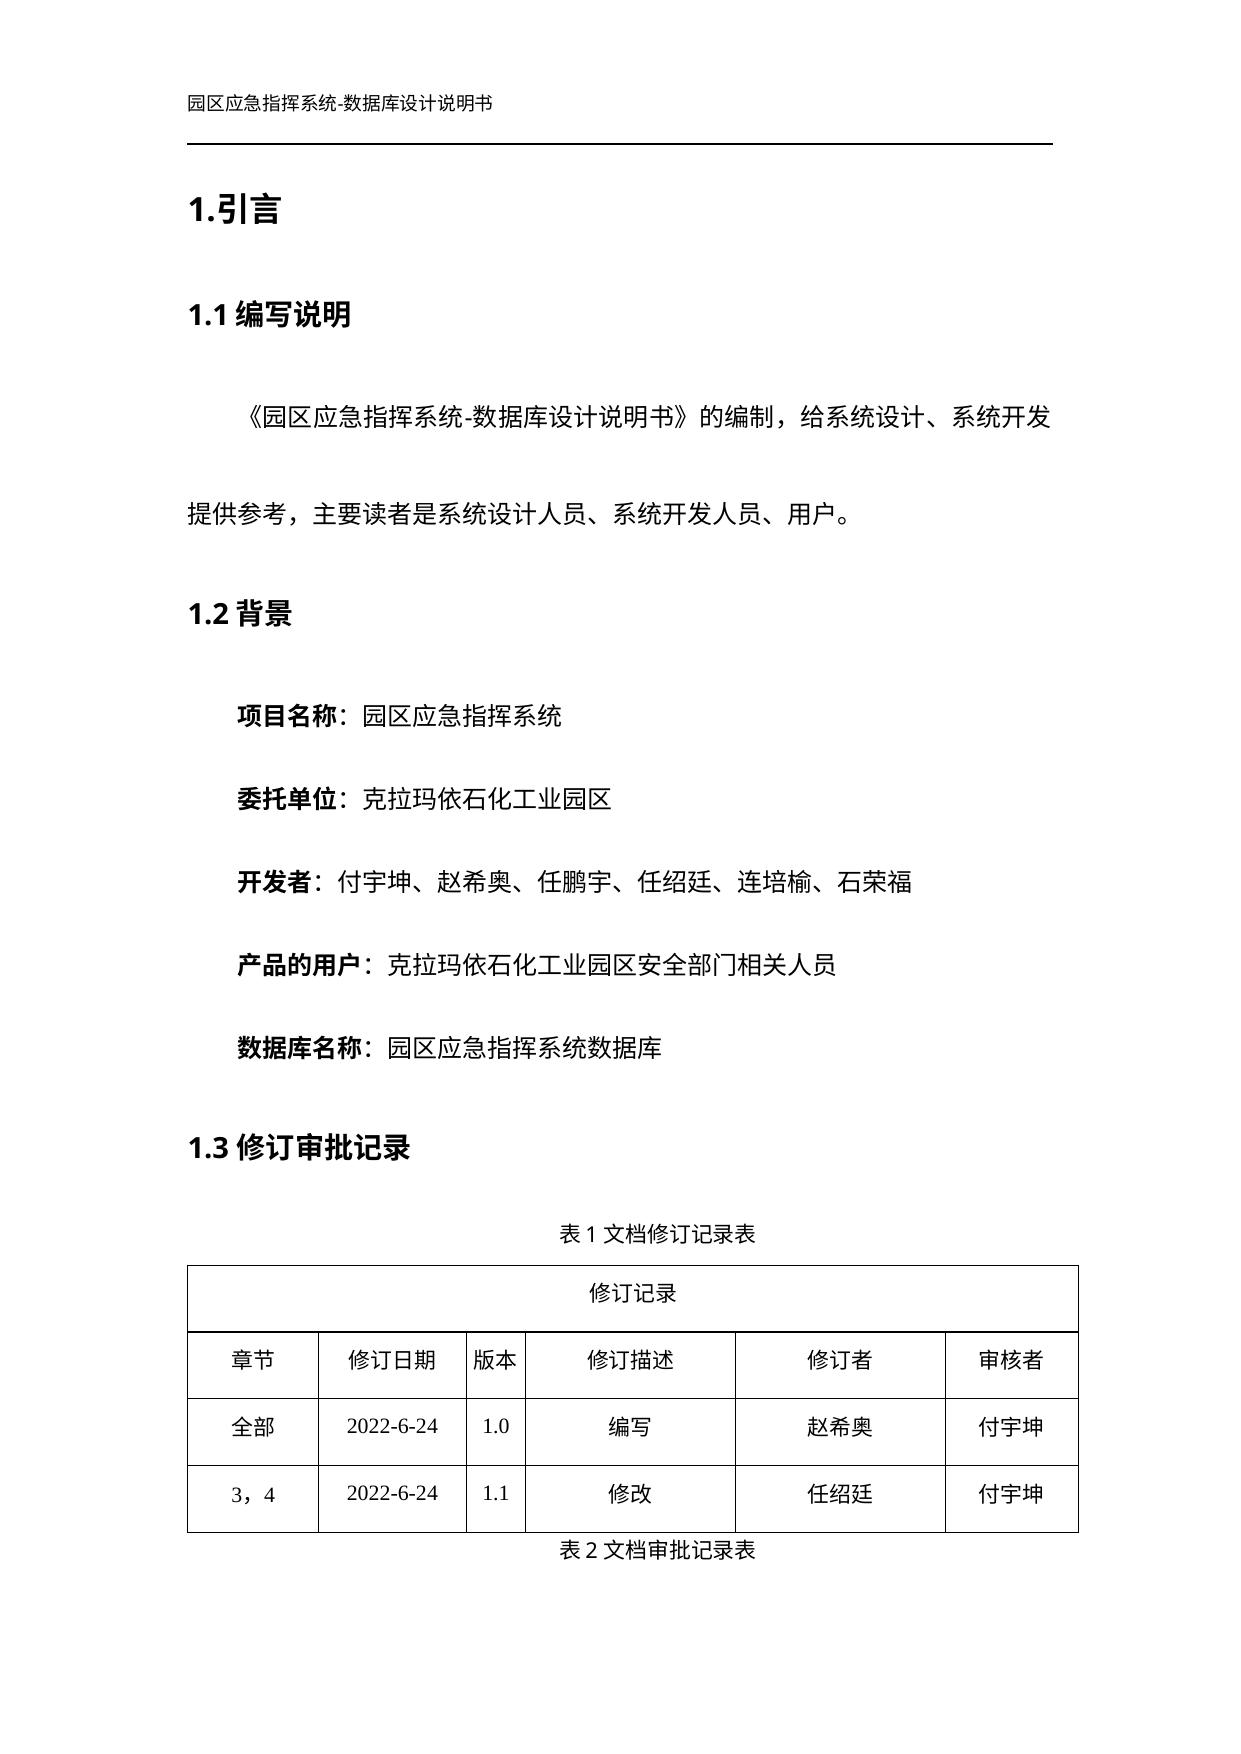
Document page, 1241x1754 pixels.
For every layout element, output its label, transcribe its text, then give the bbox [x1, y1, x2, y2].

subtitle 1.引言 [187, 175, 1053, 240]
table_cell 修订描述 [526, 1333, 735, 1398]
table_cell 赵希奥 [736, 1399, 945, 1465]
table_cell 3，4 [188, 1466, 318, 1532]
text 项目名称：园区应急指挥系统 [187, 682, 1053, 747]
table_cell 修改 [526, 1466, 735, 1532]
table_cell 1.0 [467, 1399, 525, 1465]
table_cell 修订者 [736, 1333, 945, 1398]
table_cell 审核者 [946, 1333, 1078, 1398]
table_cell 编写 [526, 1399, 735, 1465]
table_cell 2022-6-24 [319, 1399, 466, 1465]
text 表1 文档修订记录表 [262, 1216, 1053, 1249]
text 数据库名称：园区应急指挥系统数据库 [187, 1014, 1053, 1079]
table_cell 2022-6-24 [319, 1466, 466, 1532]
text 开发者：付宇坤、赵希奥、任鹏宇、任绍廷、连培榆、石荣福 [187, 848, 1053, 913]
text 产品的用户：克拉玛依石化工业园区安全部门相关人员 [187, 931, 1053, 996]
text 《园区应急指挥系统-数据库设计说明书》的编制，给系统设计、系统开发提供参考，主要读者是系统设计人员、系统开发人员、用户。 [187, 383, 1053, 545]
table_cell 全部 [188, 1399, 318, 1465]
subtitle 1.2背景 [187, 579, 1053, 644]
table_cell 1.1 [467, 1466, 525, 1532]
text 委托单位：克拉玛依石化工业园区 [187, 765, 1053, 830]
table_cell 章节 [188, 1333, 318, 1398]
table_header 修订记录 [188, 1266, 1078, 1331]
table_cell 版本 [467, 1333, 525, 1398]
table_cell 任绍廷 [736, 1466, 945, 1532]
text 表2 文档审批记录表 [262, 1533, 1053, 1566]
table_cell 修订日期 [319, 1333, 466, 1398]
subtitle 1.1编写说明 [187, 280, 1053, 345]
subtitle 1.3 修订审批记录 [187, 1114, 1053, 1179]
table_cell 付宇坤 [946, 1399, 1078, 1465]
table_cell 付宇坤 [946, 1466, 1078, 1532]
